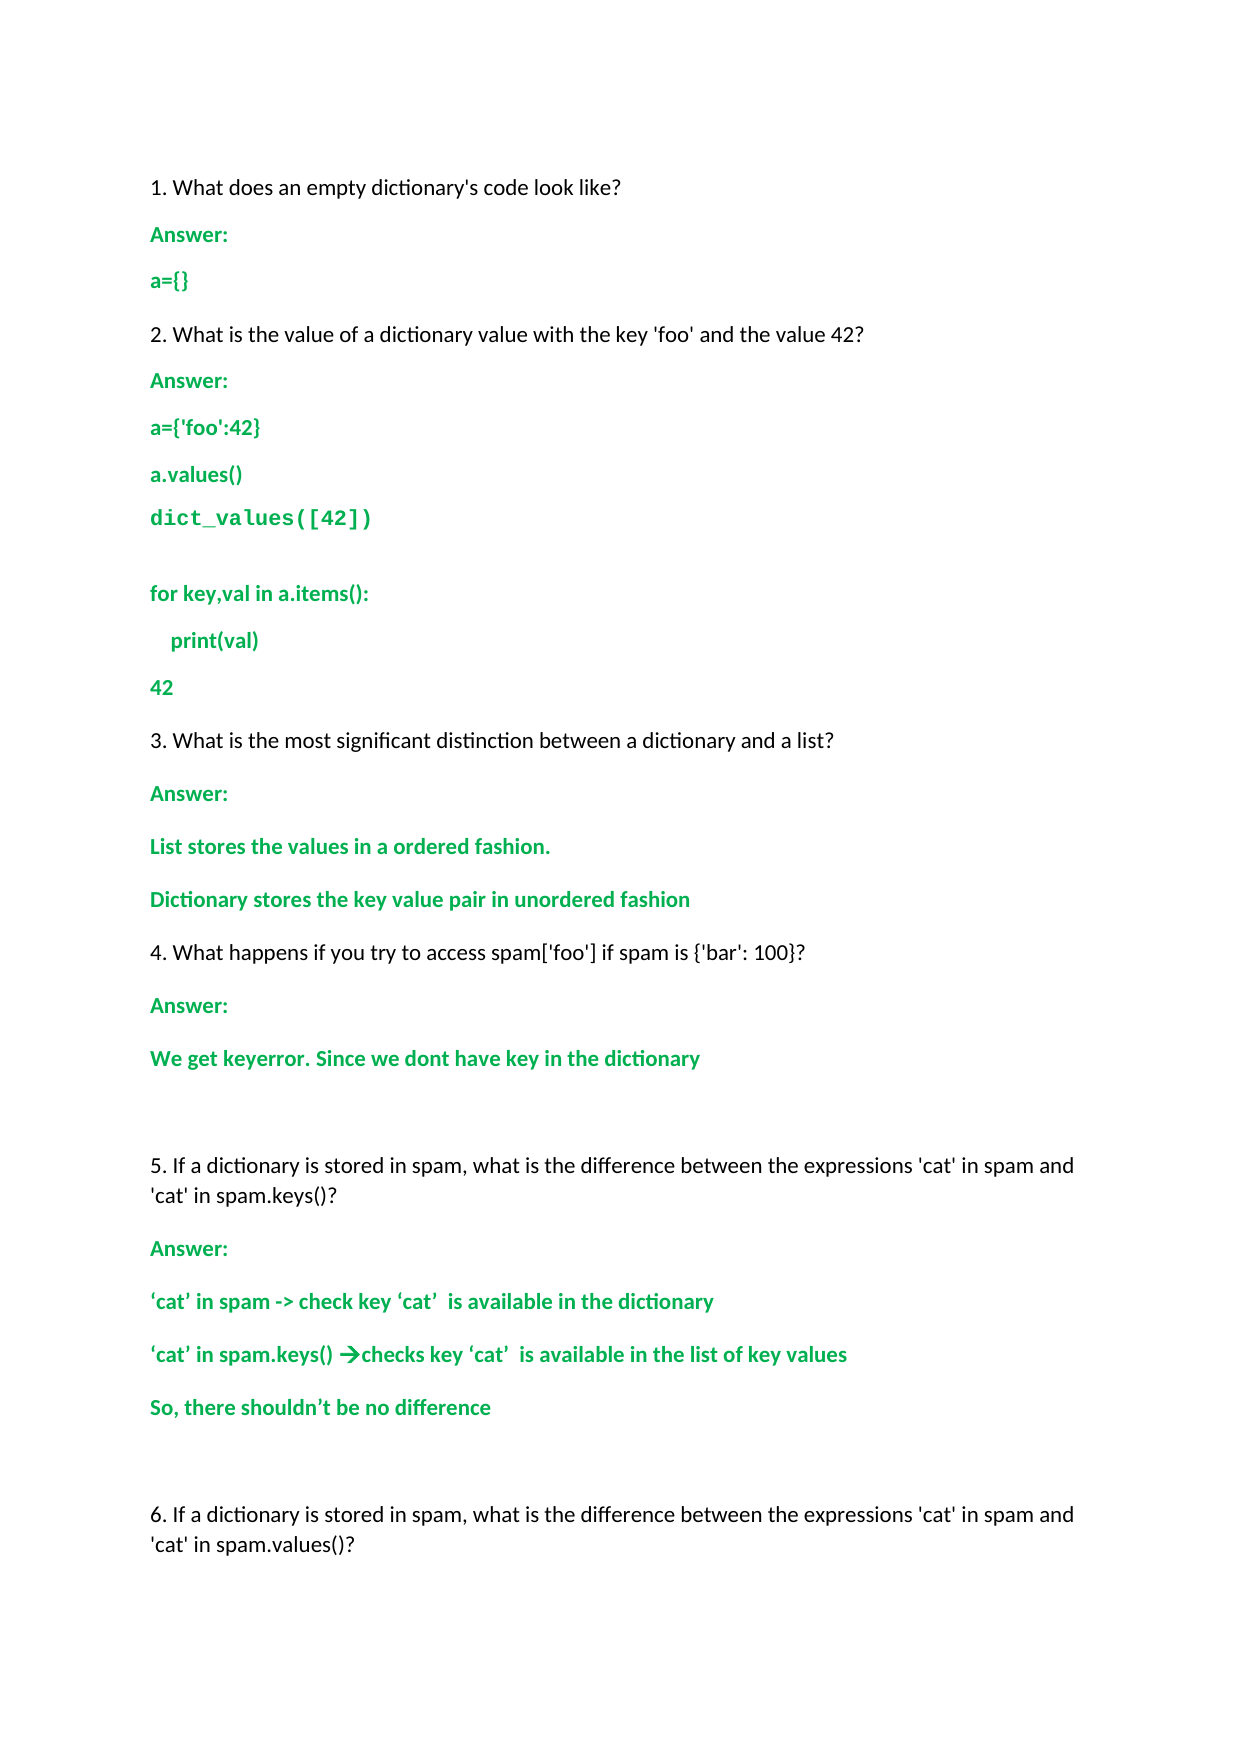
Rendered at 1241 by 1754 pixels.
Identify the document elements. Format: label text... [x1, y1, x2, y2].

text 1. What does an empty dictionary's code look like? [150, 173, 1090, 201]
text 3. What is the most significant distinction between a dictionary and a list? [150, 726, 1090, 754]
text Answer: [150, 220, 1090, 248]
text print(val) [150, 626, 1090, 654]
text 6. If a dictionary is stored in spam, what is the difference between the expressions 'cat' in spam and 'cat' in spam.values()? [150, 1500, 1090, 1558]
text Answer: [150, 1234, 1090, 1262]
text Answer: [150, 779, 1090, 807]
text ‘cat’ in spam.keys() checks key ‘cat’ is available in the list of key values [150, 1340, 1090, 1368]
text a={} [150, 267, 1090, 295]
text ‘cat’ in spam -> check key ‘cat’ is available in the dictionary [150, 1287, 1090, 1315]
text List stores the values in a ordered fashion. [150, 832, 1090, 860]
text dict_values([42]) [150, 507, 1090, 532]
text 2. What is the value of a dictionary value with the key 'foo' and the value 42? [150, 320, 1090, 348]
text So, there shouldn’t be no difference [150, 1393, 1090, 1422]
text Answer: [150, 367, 1090, 395]
text Dictionary stores the key value pair in unordered fashion [150, 885, 1090, 913]
text for key,val in a.items(): [150, 579, 1090, 607]
text We get keyerror. Since we dont have key in the dictionary [150, 1044, 1090, 1073]
text 4. What happens if you try to access spam['foo'] if spam is {'bar': 100}? [150, 938, 1090, 966]
text a.values() [150, 460, 1090, 488]
text 42 [150, 673, 1090, 701]
text 5. If a dictionary is stored in spam, what is the difference between the expressions 'cat' in spam and 'cat' in spam.keys()? [150, 1151, 1090, 1209]
text a={'foo':42} [150, 413, 1090, 442]
text Answer: [150, 991, 1090, 1019]
